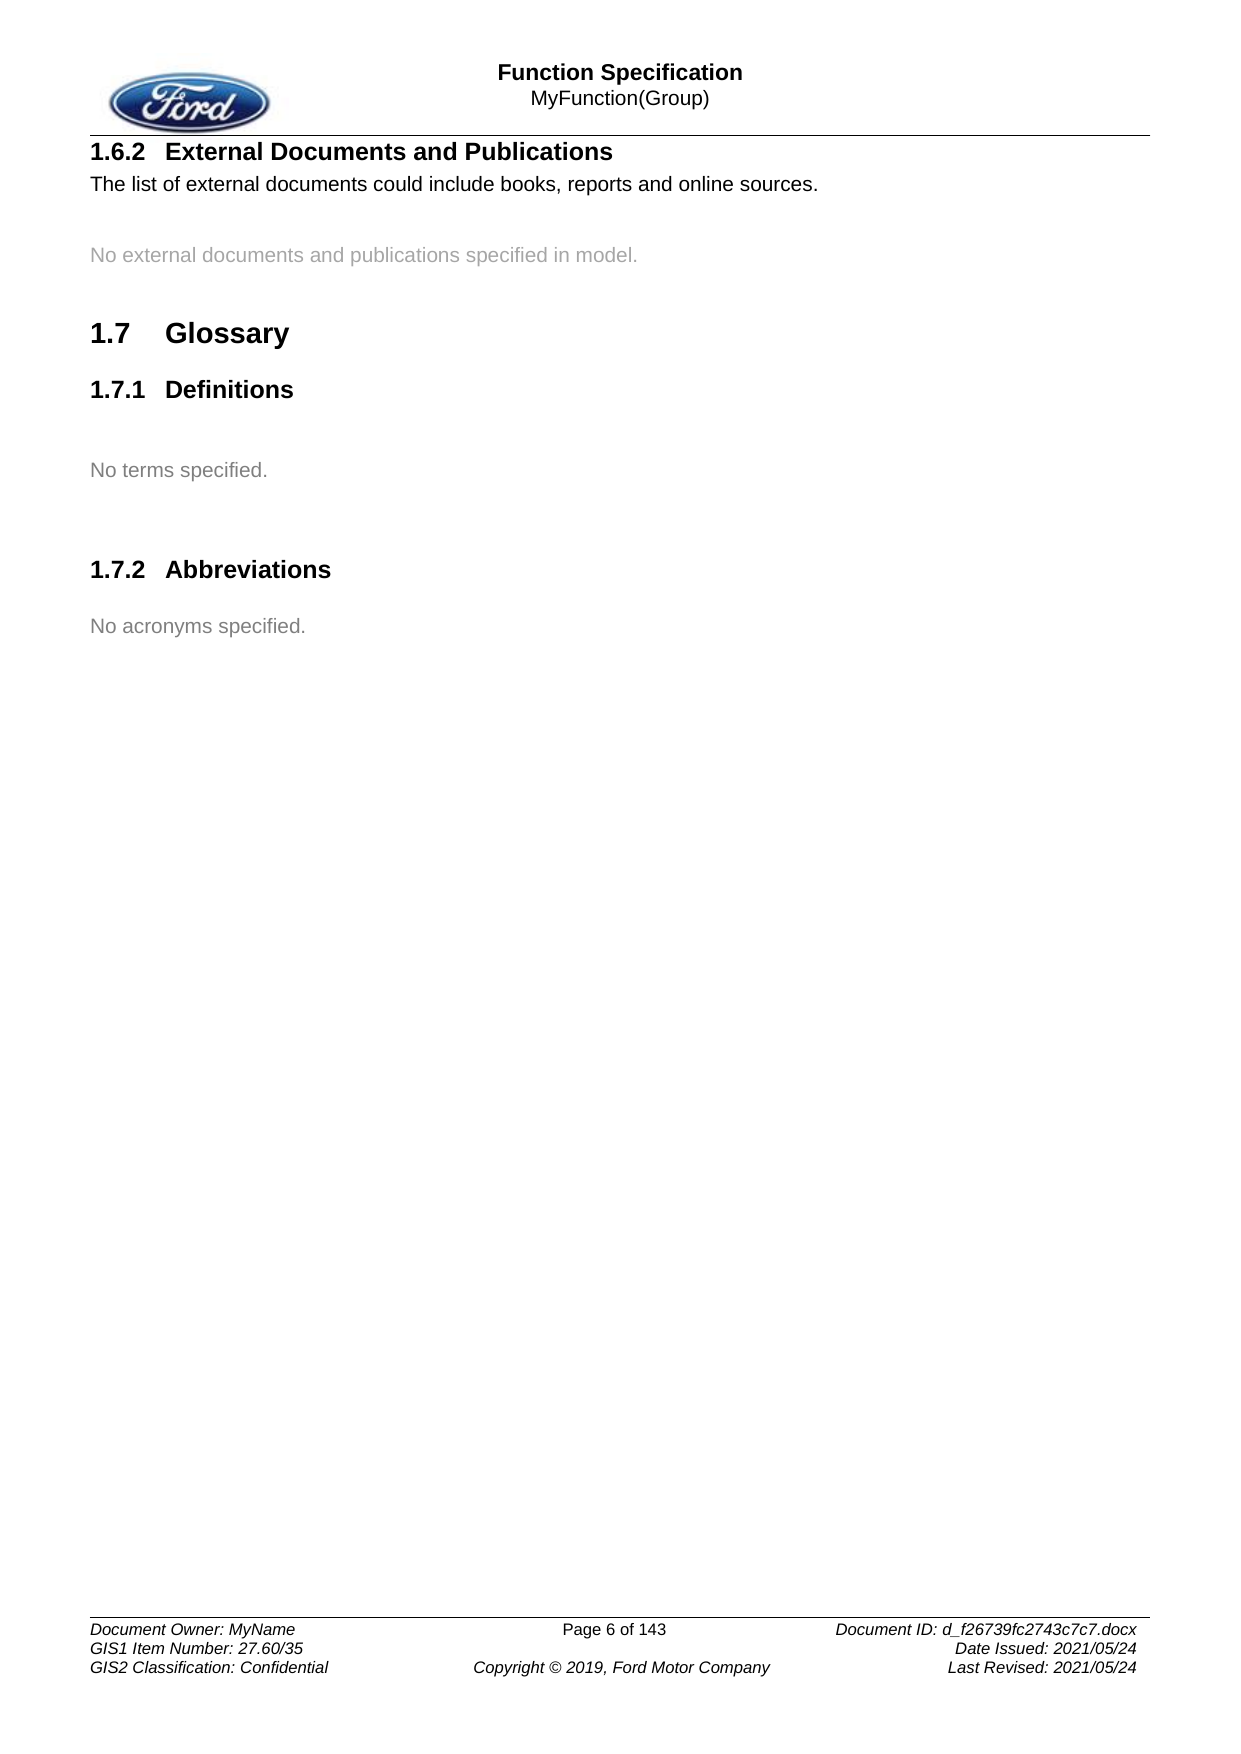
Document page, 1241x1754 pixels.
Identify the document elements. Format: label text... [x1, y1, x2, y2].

text No terms specified. [90, 458, 1150, 482]
text No external documents and publications specified in model. [90, 243, 1150, 267]
picture [89, 53, 290, 154]
subtitle Definitions [90, 375, 1150, 403]
text The list of external documents could include books, reports and online sources. [90, 171, 1136, 195]
text No acronyms specified. [90, 613, 1150, 637]
subtitle Glossary [90, 316, 1150, 350]
subtitle External Documents and Publications [90, 136, 1150, 165]
subtitle Abbreviations [90, 554, 1150, 583]
